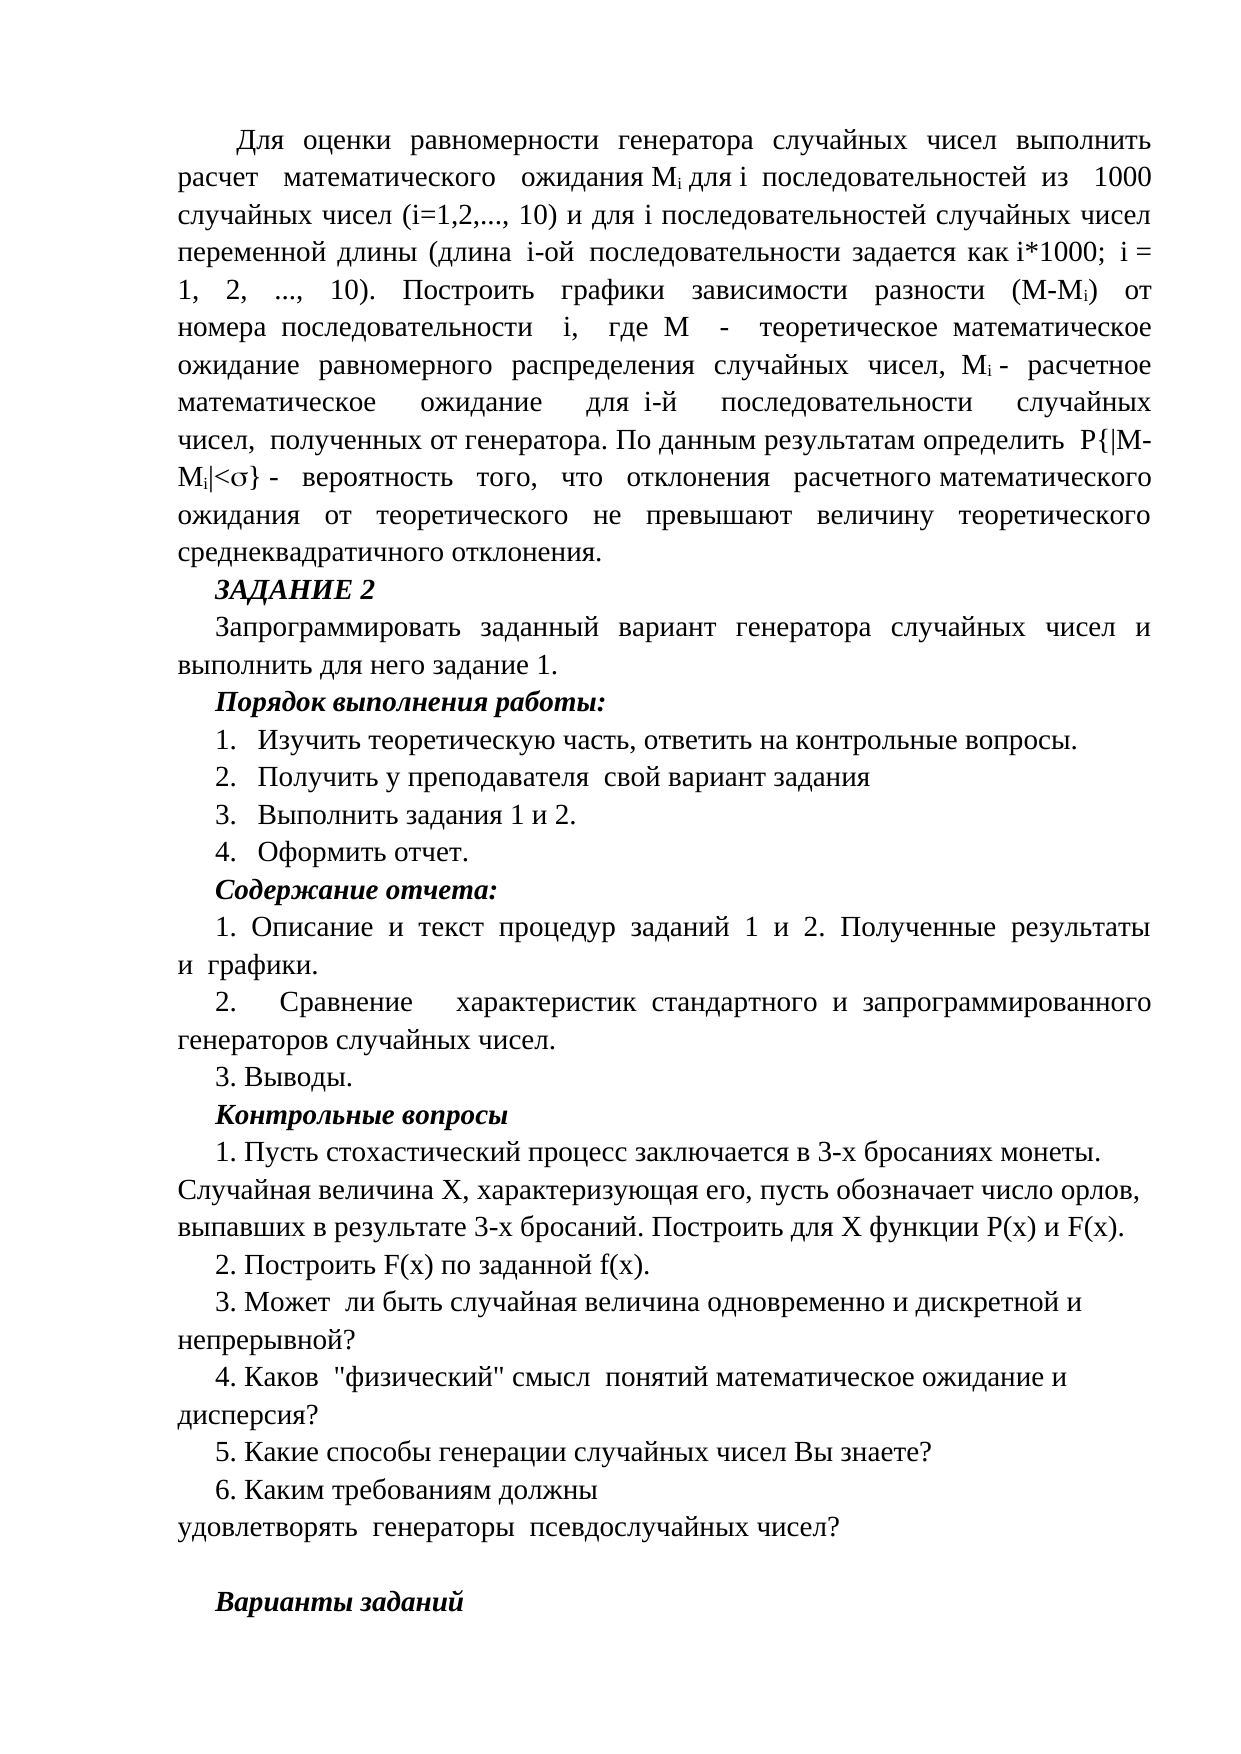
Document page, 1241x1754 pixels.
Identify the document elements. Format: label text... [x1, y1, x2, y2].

text 4. Каков "физический" смысл понятий математическое ожидание и дисперсия? [177, 1356, 1152, 1431]
text 4. Оформить отчет. [177, 831, 1152, 868]
text ЗАДАНИЕ 2 [177, 568, 1152, 606]
text 5. Какие способы генерации случайных чисел Вы знаете? [177, 1431, 1152, 1468]
text Контрольные вопросы [177, 1093, 1152, 1131]
text 2. Сравнение характеристик стандартного и запрограммированного генераторов случайных чисел. [177, 981, 1152, 1056]
text Порядок выполнения работы: [177, 681, 1152, 718]
text Для оценки равномерности генератора случайных чисел выполнить расчет математического ожидания Mi для i последовательностей из 1000 случайных чисел (i=1,2,..., 10) и для i последовательностей случайных чисел переменной длины (длина i-ой последовательности задается как i*1000; i = 1, 2, ..., 10). Построить графики зависимости разности (М-Мi) от номера последовательности i, где М - теоретическое математическое ожидание равномерного распределения случайных чисел, Мi - расчетное математическое ожидание для i-й последовательности случайных чисел, полученных от генератора. По данным результатам определить Р{|М-Мi|<} - вероятность того, что отклонения расчетного математического ожидания от теоретического не превышают величину теоретического среднеквадратичного отклонения. [177, 118, 1152, 568]
text 3. Может ли быть случайная величина одновременно и дискретной и непрерывной? [177, 1281, 1152, 1356]
text 6. Каким требованиям должны удовлетворять генераторы псевдослучайных чисел? [177, 1468, 1152, 1543]
text 3. Выводы. [177, 1056, 1152, 1093]
text Варианты заданий [177, 1581, 1152, 1618]
text Запрограммировать заданный вариант генератора случайных чисел и выполнить для него задание 1. [177, 606, 1152, 681]
text 1. Изучить теоретическую часть, ответить на контрольные вопросы. [177, 718, 1152, 756]
text 2. Построить F(x) по заданной f(x). [177, 1243, 1152, 1281]
text Содержание отчета: [177, 868, 1152, 906]
text 1. Пусть стохастический процесс заключается в 3-х бросаниях монеты. Случайная величина X, характеризующая его, пусть обозначает число орлов, выпавших в результате 3-х бросаний. Построить для Х функции Р(х) и F(x). [177, 1131, 1152, 1243]
text 1. Описание и текст процедур заданий 1 и 2. Полученные результаты и графики. [177, 906, 1152, 981]
text 3. Выполнить задания 1 и 2. [177, 793, 1152, 831]
text 2. Получить у преподавателя свой вариант задания [177, 756, 1152, 793]
